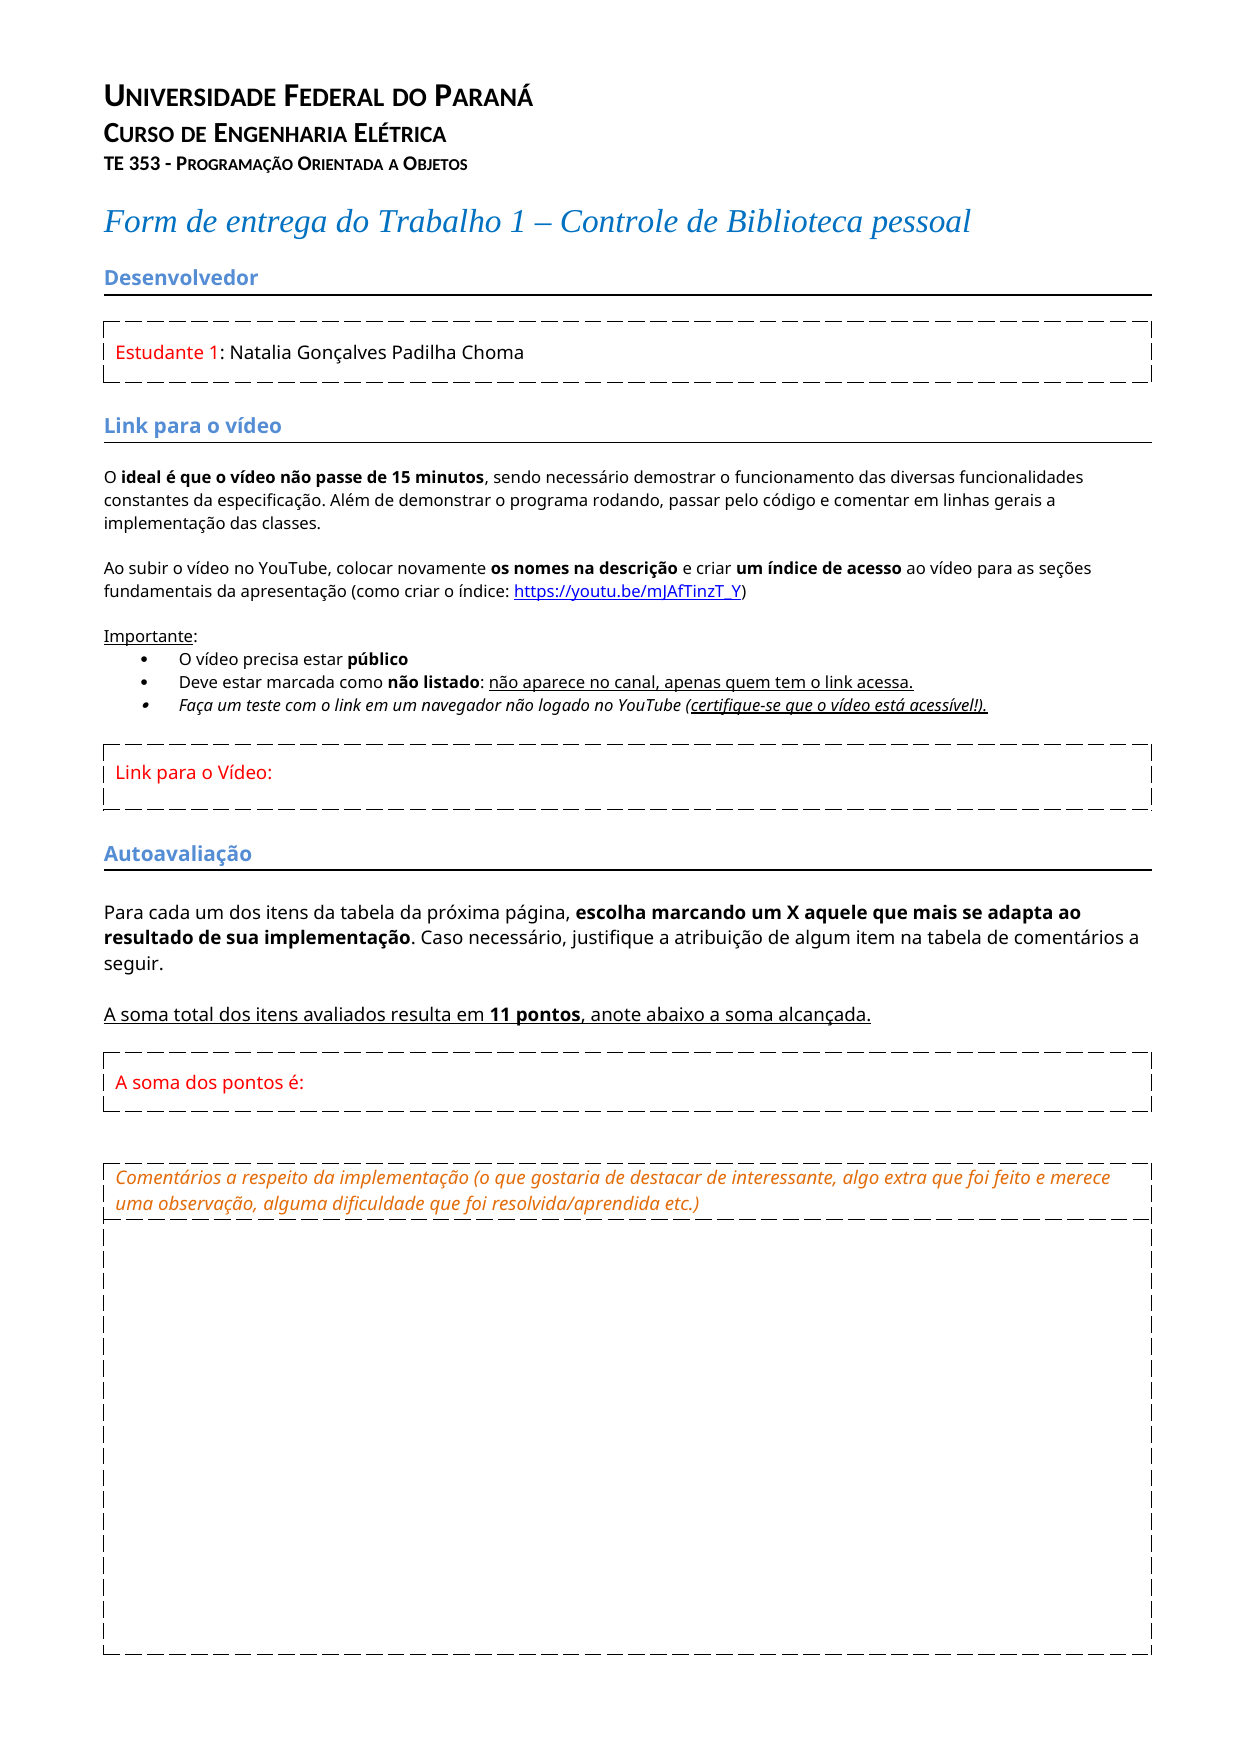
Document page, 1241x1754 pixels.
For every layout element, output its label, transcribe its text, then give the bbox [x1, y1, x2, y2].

text Autoavaliação [103, 839, 1152, 871]
table_header Estudante 1: Natalia Gonçalves Padilha Choma [104, 321, 1151, 382]
text Universidade Federal do Paraná Curso de Engenharia Elétrica [103, 74, 1152, 150]
list O vídeo precisa estar público [141, 648, 1152, 671]
text O ideal é que o vídeo não passe de 15 minutos, sendo necessário demostrar o funcionamento das diversas funcionalidades constantes da especificação. Além de demonstrar o programa rodando, passar pelo código e comentar em linhas gerais a implementação das classes. Ao subir o vídeo no YouTube, colocar novamente os nomes na descrição e criar um índice de acesso ao vídeo para as seções fundamentais da apresentação (como criar o índice: https://youtu.be/mJAfTinzT_Y) [103, 443, 1152, 602]
text Desenvolvedor [103, 263, 1152, 296]
text Para cada um dos itens da tabela da próxima página, escolha marcando um X aquele que mais se adapta ao resultado de sua implementação. Caso necessário, justifique a atribuição de algum item na tabela de comentários a seguir. [103, 899, 1152, 976]
table_cell [104, 1219, 1151, 1654]
list Faça um teste com o link em um navegador não logado no YouTube (certifique-se que o vídeo está acessível!). [141, 693, 1152, 716]
table_header Comentários a respeito da implementação (o que gostaria de destacar de interessante, algo extra que foi feito e merece uma observação, alguma dificuldade que foi resolvida/aprendida etc.) [104, 1163, 1151, 1219]
subtitle Form de entrega do Trabalho 1 – Controle de Biblioteca pessoal [103, 201, 1152, 239]
text Link para o vídeo [103, 411, 1152, 443]
text TE 353 - Programação Orientada a Objetos [103, 150, 1152, 176]
table_header Link para o Vídeo: [104, 744, 1151, 809]
text A soma total dos itens avaliados resulta em 11 pontos, anote abaixo a soma alcançada. [103, 976, 1152, 1027]
text Importante: [103, 602, 1152, 648]
table_header A soma dos pontos é: [104, 1052, 1151, 1111]
list Deve estar marcada como não listado: não aparece no canal, apenas quem tem o link acessa. [141, 671, 1152, 693]
